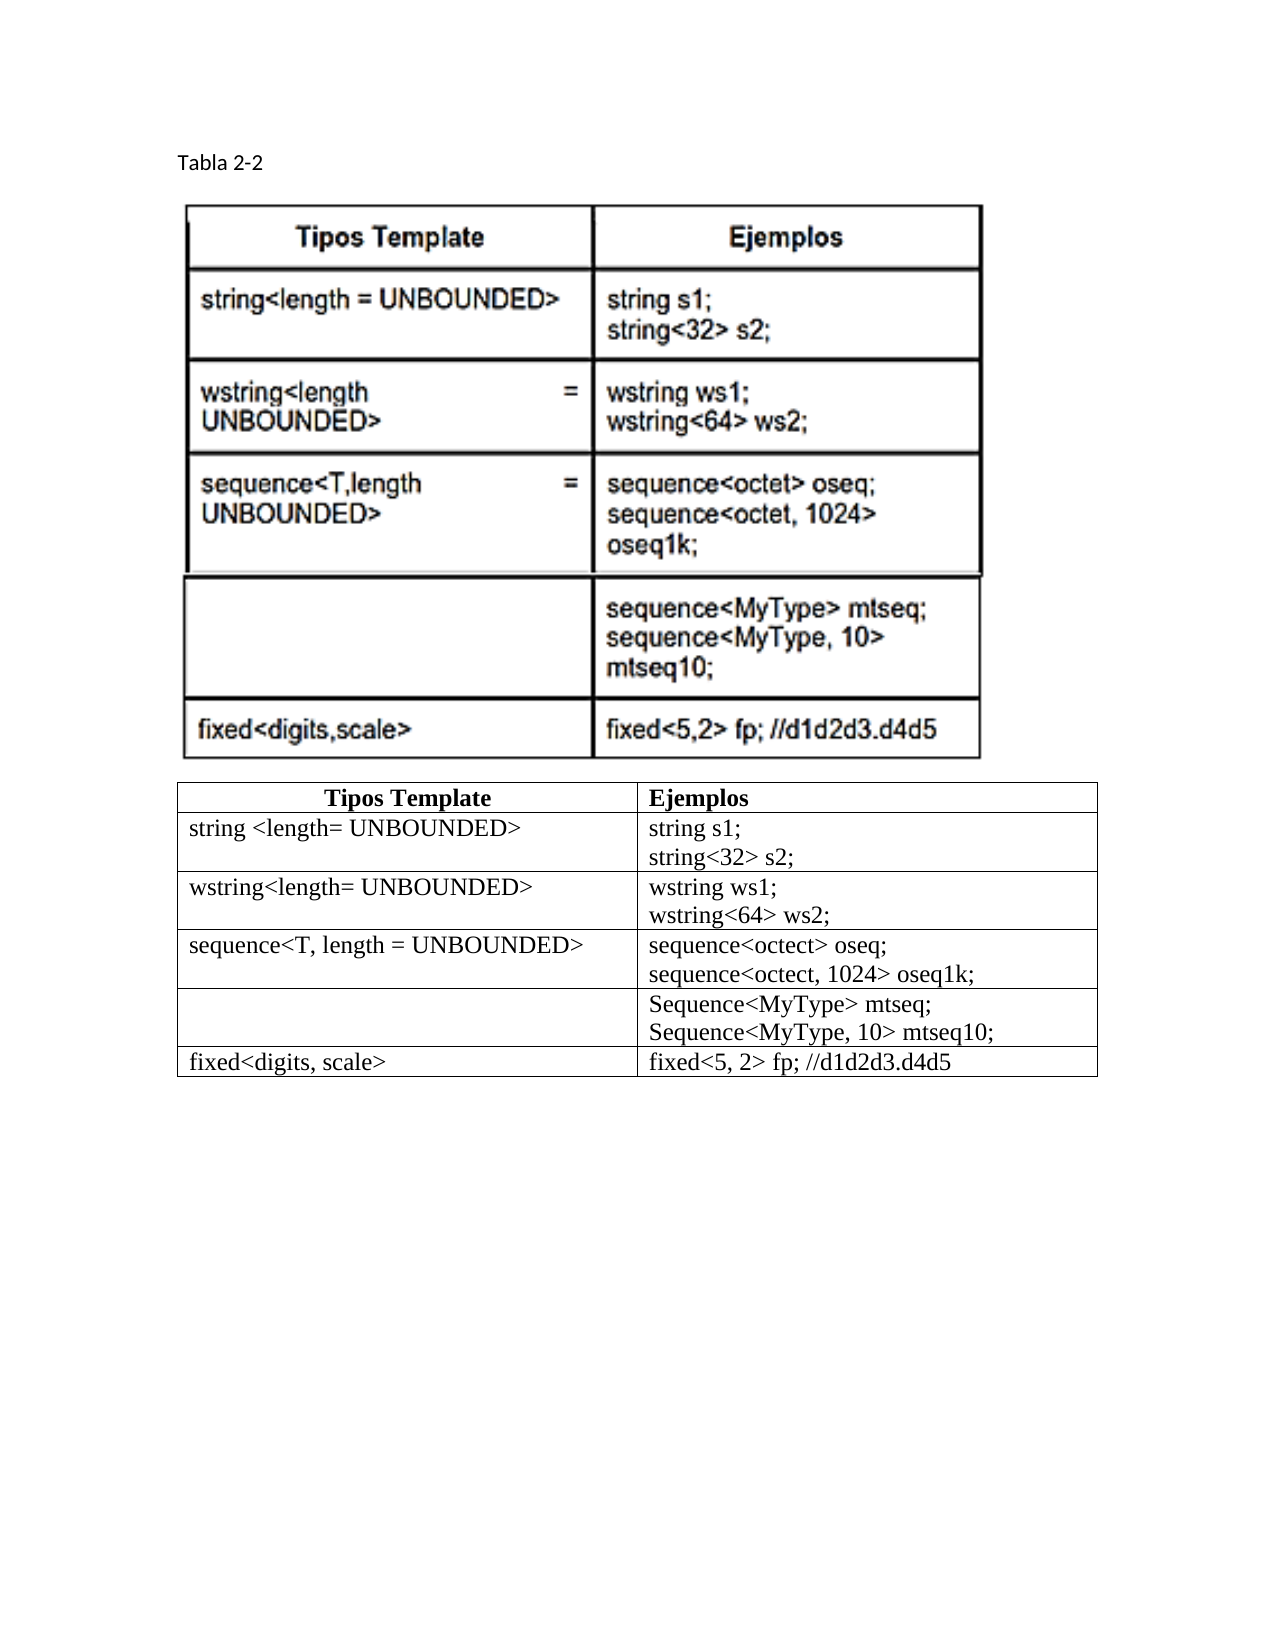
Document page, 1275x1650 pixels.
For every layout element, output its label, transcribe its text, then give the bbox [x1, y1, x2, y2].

table_cell string s1; string<32> s2; [638, 813, 1097, 871]
table_cell string <length= UNBOUNDED> [178, 813, 637, 871]
table_cell fixed<digits, scale> [178, 1047, 637, 1076]
table_cell Sequence<MyType> mtseq; Sequence<MyType, 10> mtseq10; [638, 989, 1097, 1046]
table_cell [178, 989, 637, 1046]
table_cell wstring<length= UNBOUNDED> [178, 872, 637, 929]
picture [177, 194, 986, 764]
table_cell fixed<5, 2> fp; //d1d2d3.d4d5 [638, 1047, 1097, 1076]
table_cell sequence<T, length = UNBOUNDED> [178, 930, 637, 988]
text Tabla 2-2 [177, 148, 1098, 176]
table_header Tipos Template [178, 783, 637, 812]
table_cell wstring ws1; wstring<64> ws2; [638, 872, 1097, 929]
table_header Ejemplos [638, 783, 1097, 812]
table_cell sequence<octect> oseq; sequence<octect, 1024> oseq1k; [638, 930, 1097, 988]
